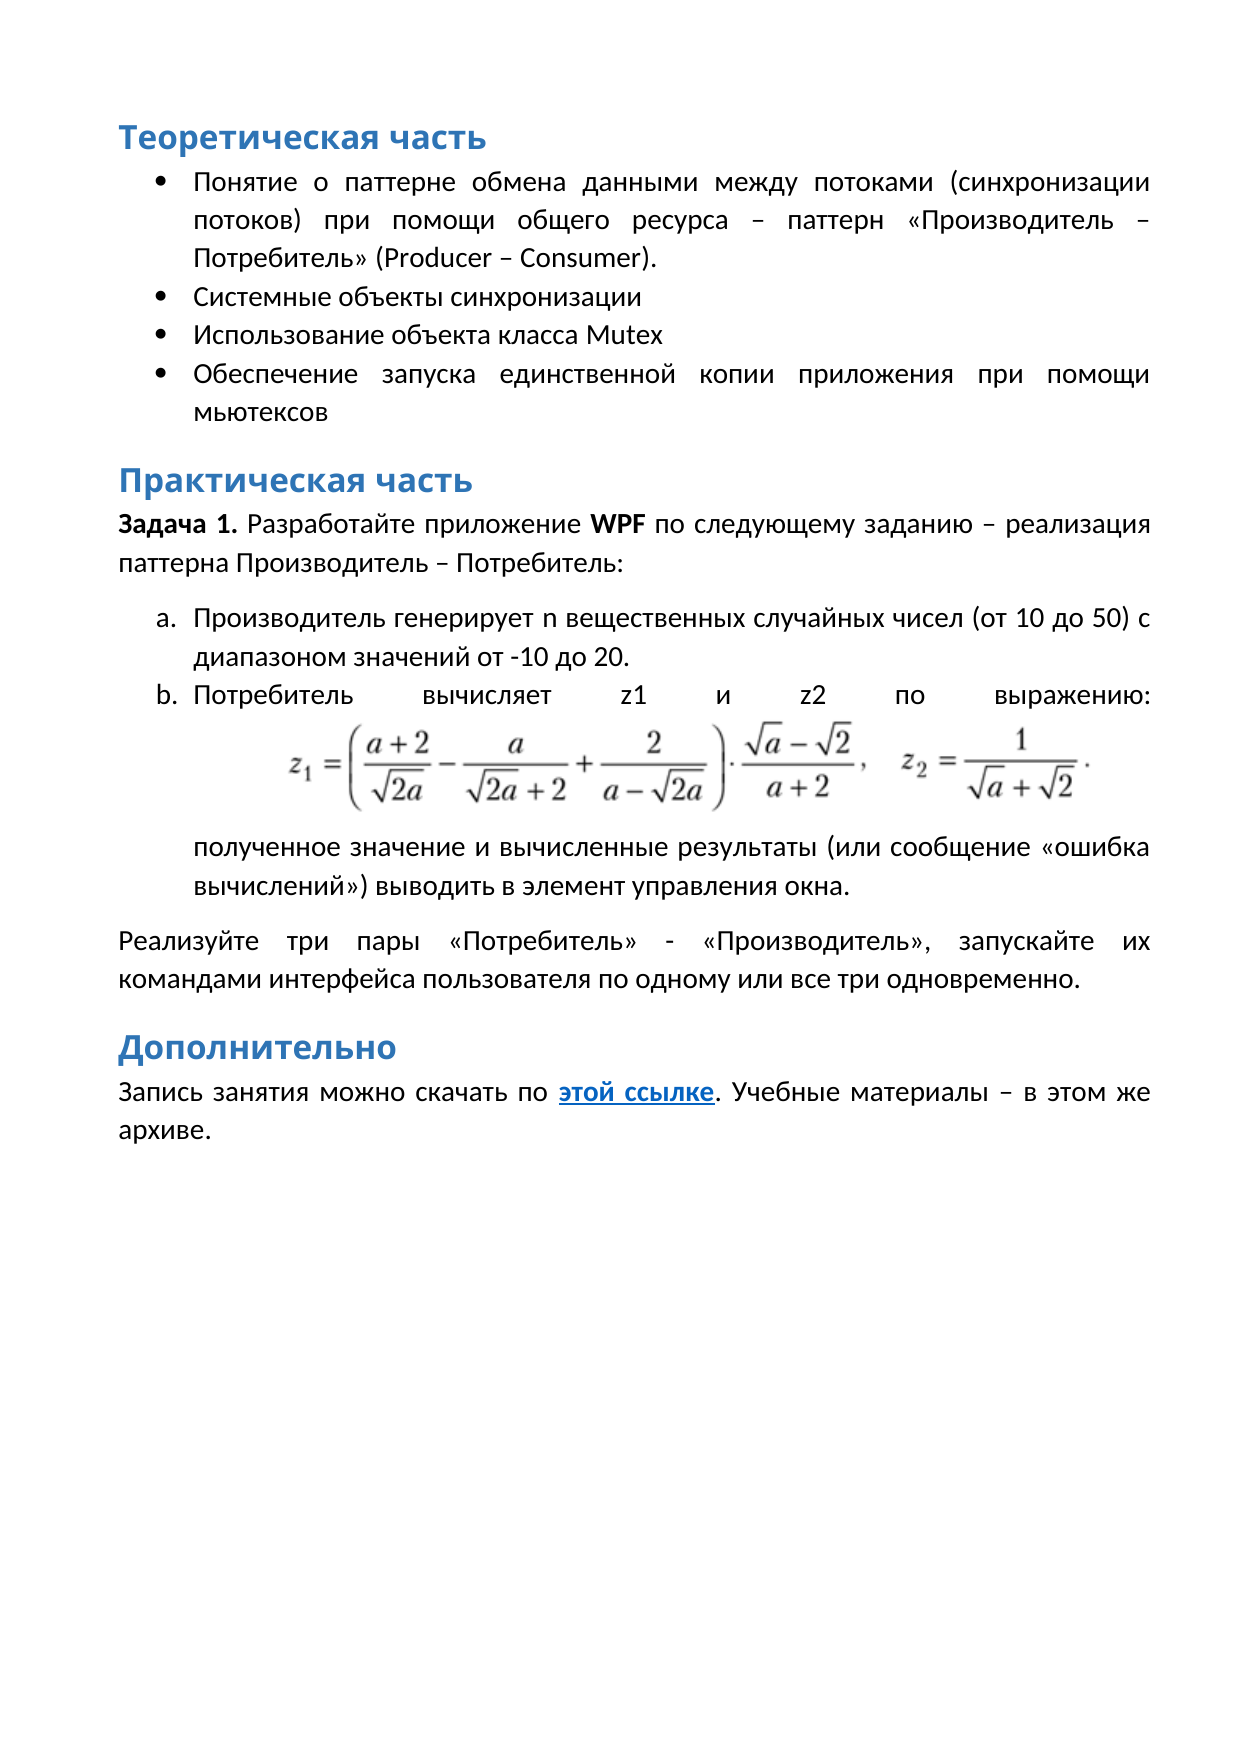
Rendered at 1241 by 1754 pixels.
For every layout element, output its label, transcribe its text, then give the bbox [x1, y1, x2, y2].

text Запись занятия можно скачать по этой ссылке. Учебные материалы – в этом же архиве. [118, 1073, 1152, 1147]
picture [193, 714, 1158, 826]
text Реализуйте три пары «Потребитель» - «Производитель», запускайте их командами интерфейса пользователя по одному или все три одновременно. [118, 922, 1152, 996]
subtitle Практическая часть [118, 457, 1152, 502]
list Использование объекта класса Mutex [156, 316, 1152, 352]
list Понятие о паттерне обмена данными между потоками (синхронизации потоков) при помощи общего ресурса – паттерн «Производитель – Потребитель» (Producer – Consumer). [156, 163, 1152, 275]
text Задача 1. Разработайте приложение WPF по следующему заданию – реализация паттерна Производитель – Потребитель: [118, 506, 1152, 580]
list Производитель генерирует n вещественных случайных чисел (от 10 до 50) с диапазоном значений от -10 до 20. [156, 599, 1152, 673]
list Обеспечение запуска единственной копии приложения при помощи мьютексов [156, 355, 1152, 429]
subtitle Теоретическая часть [118, 114, 1152, 159]
subtitle Дополнительно [118, 1024, 1152, 1069]
list Системные объекты синхронизации [156, 278, 1152, 313]
